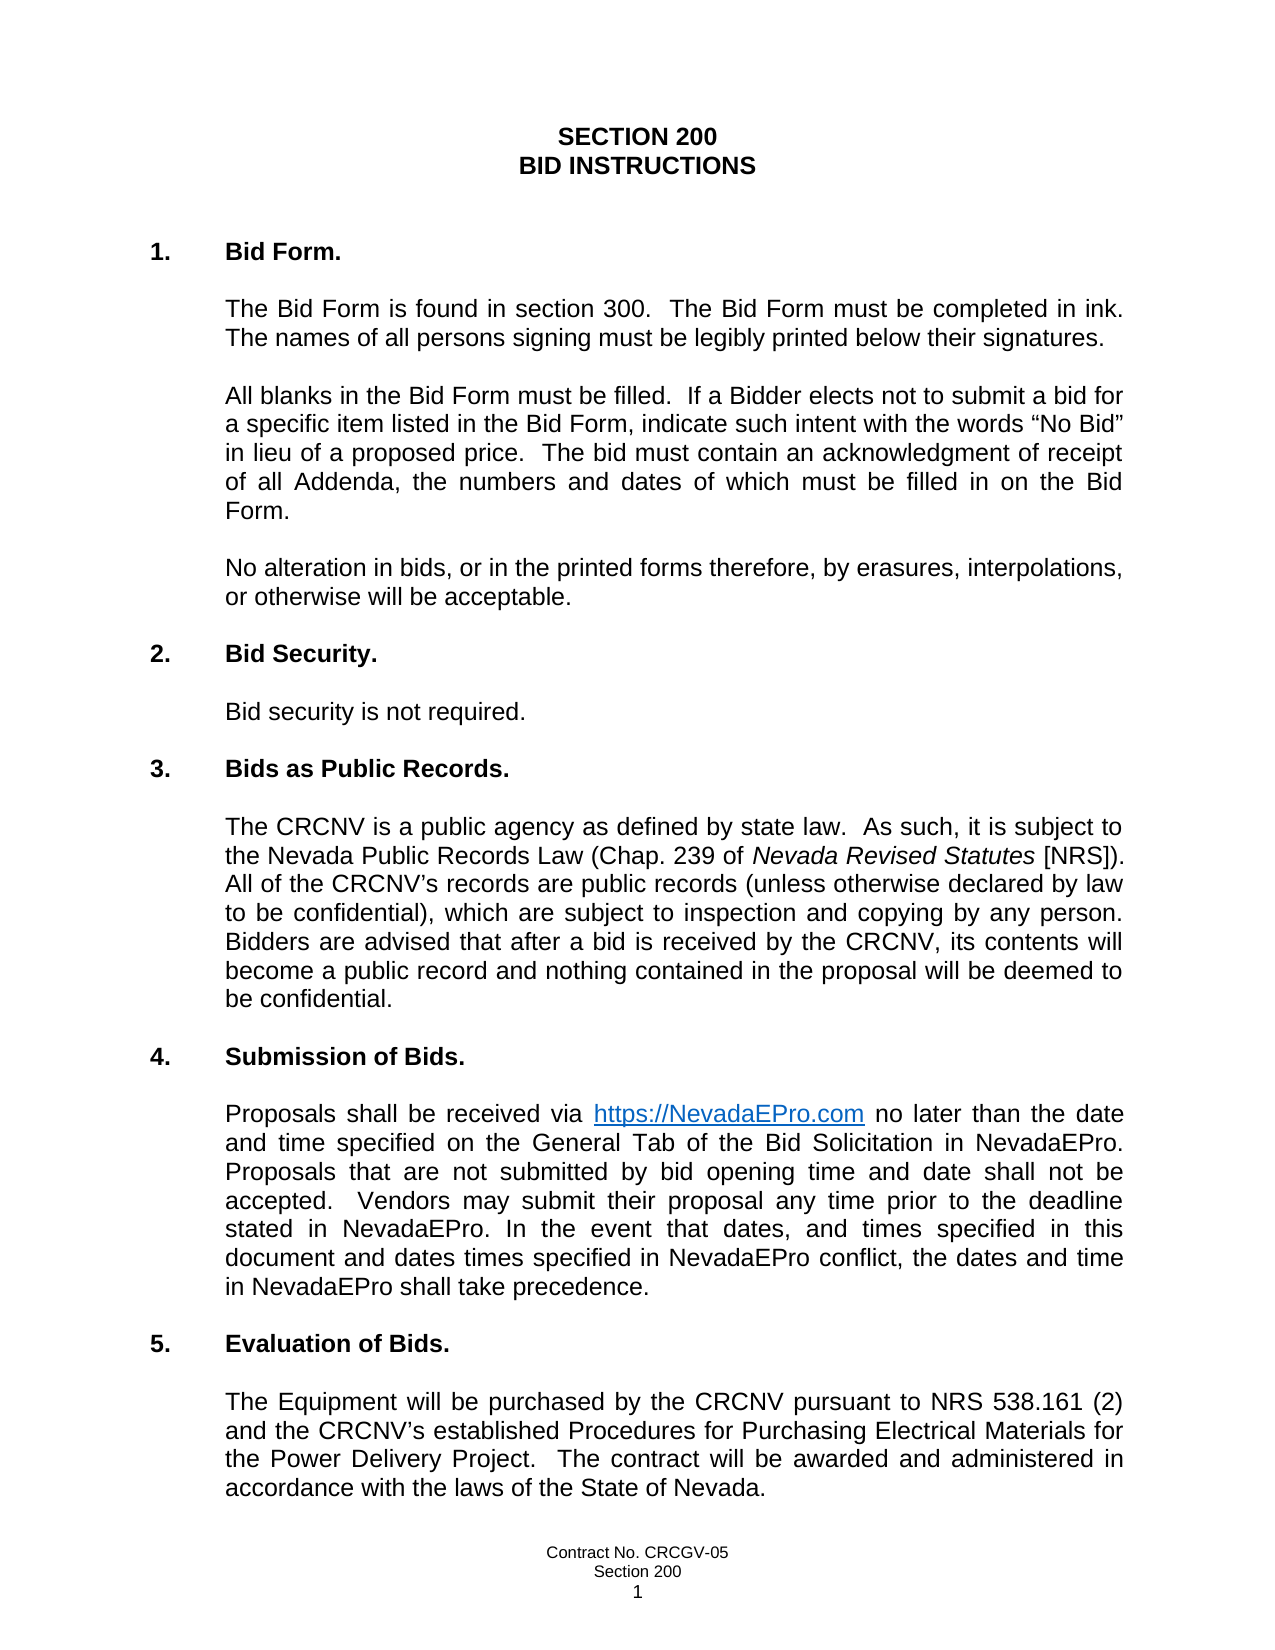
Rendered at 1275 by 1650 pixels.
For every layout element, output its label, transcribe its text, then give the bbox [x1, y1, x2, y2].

list 4. Submission of Bids. [150, 1042, 1125, 1071]
list The CRCNV is a public agency as defined by state law. As such, it is subject to the Nevada Public Records Law (Chap. 239 of Nevada Revised Statutes [NRS]). All of the CRCNV’s records are public records (unless otherwise declared by law to be confidential), which are subject to inspection and copying by any person. Bidders are advised that after a bid is received by the CRCNV, its contents will become a public record and nothing contained in the proposal will be deemed to be confidential. [225, 812, 1125, 1013]
text 5. Evaluation of Bids. [150, 1329, 1125, 1358]
text 2. Bid Security. [150, 639, 1125, 668]
text BID INSTRUCTIONS [150, 151, 1125, 179]
text The Equipment will be purchased by the CRCNV pursuant to NRS 538.161 (2) and the CRCNV’s established Procedures for Purchasing Electrical Materials for the Power Delivery Project. The contract will be awarded and administered in accordance with the laws of the State of . [225, 1387, 1125, 1502]
text The Bid Form is found in section 300. The Bid Form must be completed in ink. The names of all persons signing must be legibly printed below their signatures. [225, 294, 1125, 352]
text Proposals shall be received via https://NevadaEPro.com no later than the date and time specified on the General Tab of the Bid Solicitation in NevadaEPro. Proposals that are not submitted by bid opening time and date shall not be accepted. Vendors may submit their proposal any time prior to the deadline stated in NevadaEPro. In the event that dates, and times specified in this document and dates times specified in NevadaEPro conflict, the dates and time in NevadaEPro shall take precedence. [225, 1099, 1125, 1301]
text 1. Bid Form. [150, 237, 1125, 266]
text SECTION 200 [150, 122, 1125, 151]
text All blanks in the Bid Form must be filled. If a Bidder elects not to submit a bid for a specific item listed in the Bid Form, indicate such intent with the words “No Bid” in lieu of a proposed price. The bid must contain an acknowledgment of receipt of all Addenda, the numbers and dates of which must be filled in on the Bid Form. [225, 381, 1125, 524]
text Bid security is not required. [150, 697, 1125, 726]
list 3. Bids as Public Records. [150, 754, 1125, 783]
text No alteration in bids, or in the printed forms therefore, by erasures, interpolations, or otherwise will be acceptable. [225, 553, 1125, 611]
